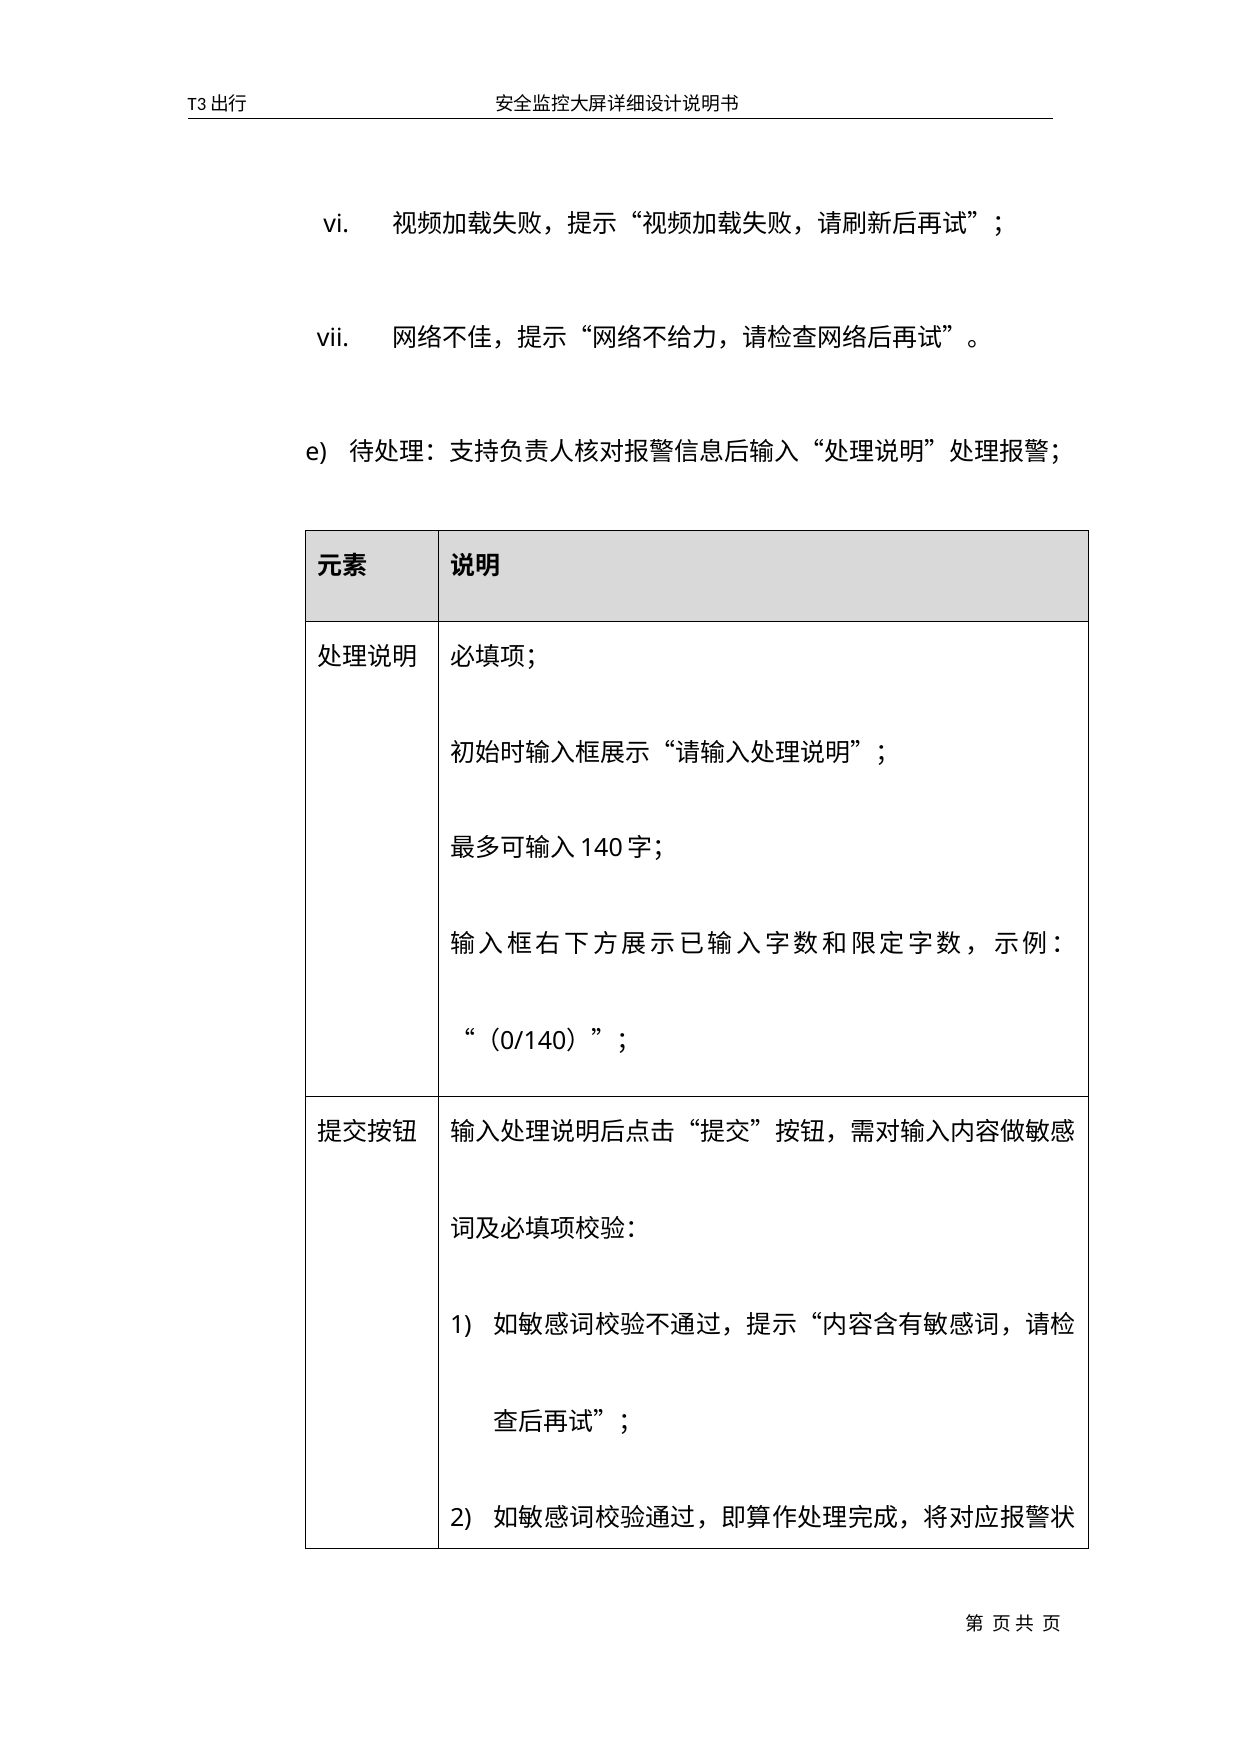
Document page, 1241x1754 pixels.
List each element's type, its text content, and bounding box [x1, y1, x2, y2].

list 网络不佳，提示“网络不给力，请检查网络后再试”。 [349, 303, 1053, 368]
table_cell 处理说明 [306, 622, 438, 1096]
list 待处理：支持负责人核对报警信息后输入“处理说明”处理报警； [305, 417, 1053, 482]
list 视频加载失败，提示“视频加载失败，请刷新后再试”； [349, 189, 1053, 254]
table_cell 必填项； 初始时输入框展示“请输入处理说明”； 最多可输入140字； 输入框右下方展示已输入字数和限定字数，示例：“（0/140）”； [439, 622, 1088, 1096]
table_header 说明 [439, 531, 1088, 621]
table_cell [439, 1097, 1088, 1548]
table_header 元素 [306, 531, 438, 621]
table_cell 提交按钮 [306, 1097, 438, 1548]
